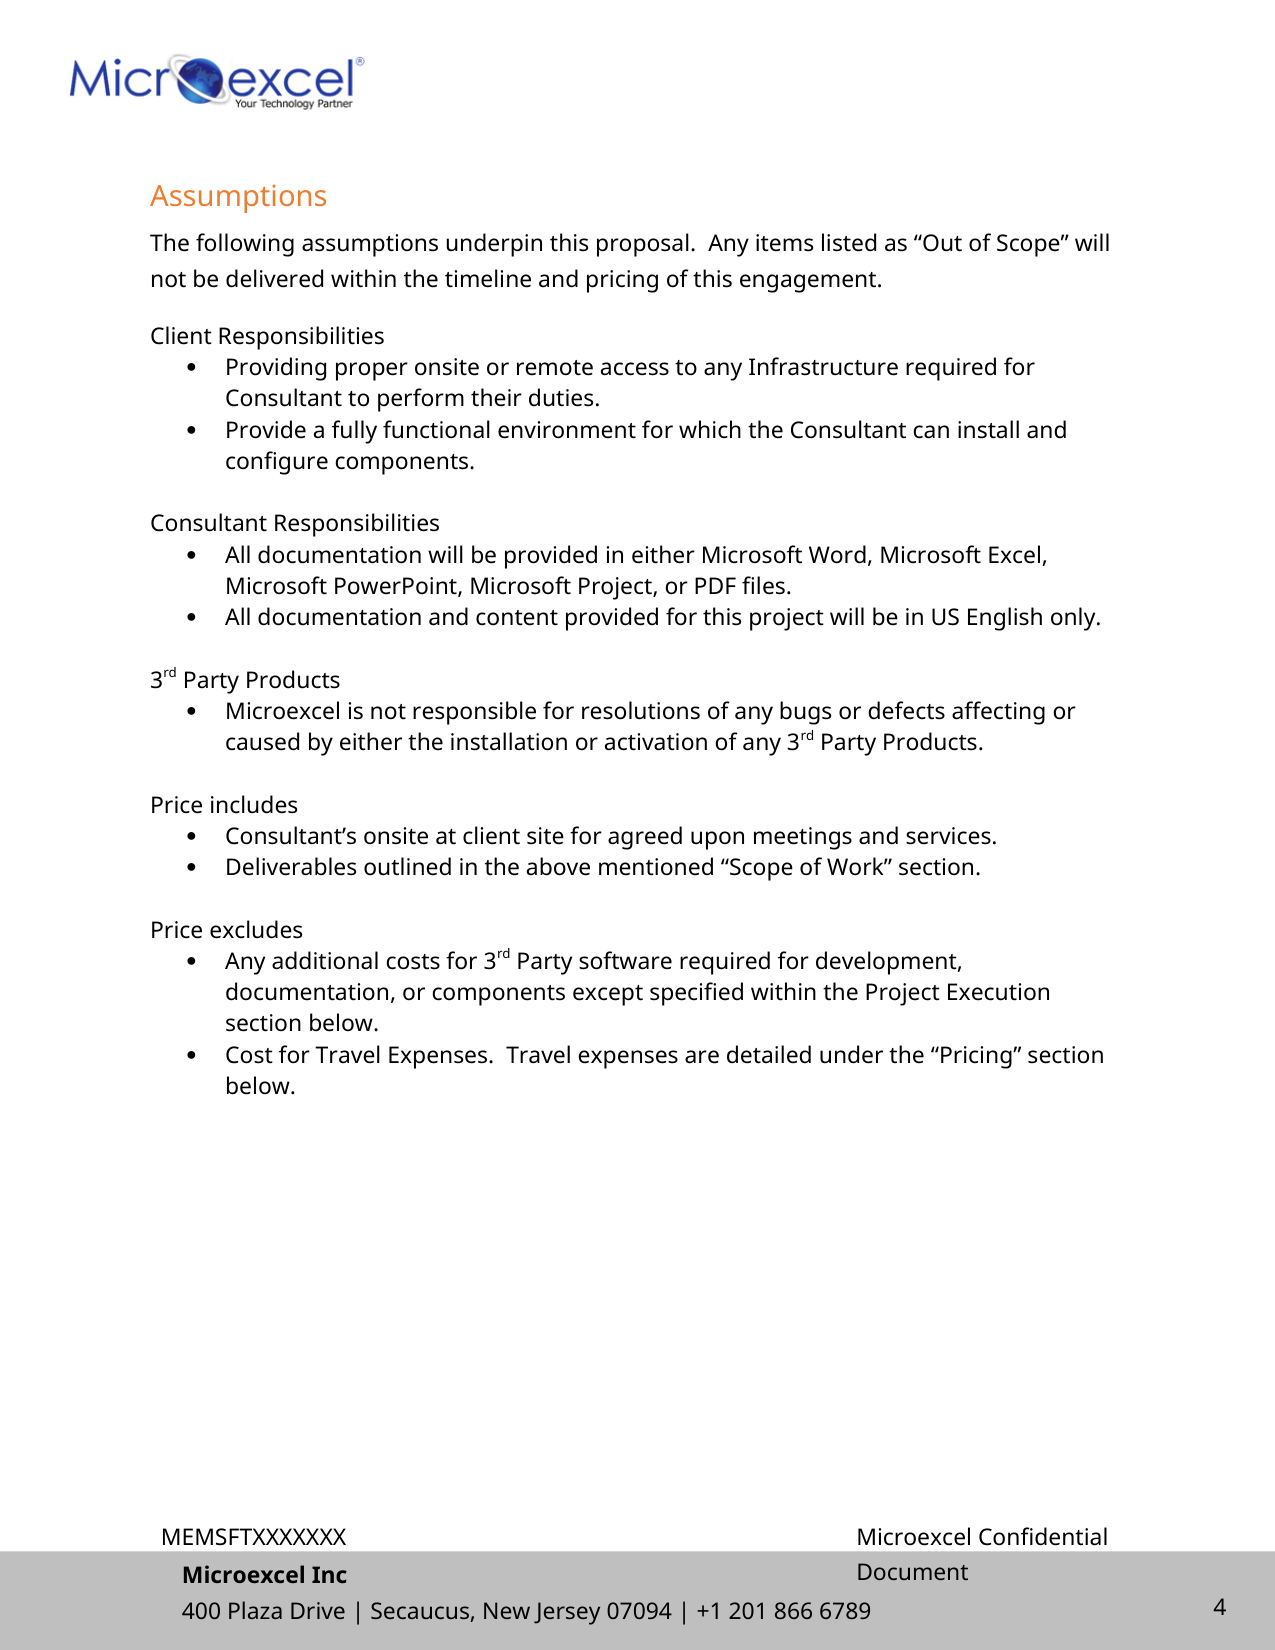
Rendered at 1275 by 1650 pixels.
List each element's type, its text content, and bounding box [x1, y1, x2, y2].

text Client Responsibilities [150, 320, 1125, 351]
list Deliverables outlined in the above mentioned “Scope of Work” section. [187, 851, 1125, 882]
text 3rd Party Products [150, 664, 1125, 695]
list Provide a fully functional environment for which the Consultant can install and configure components. [187, 414, 1125, 476]
list Microexcel is not responsible for resolutions of any bugs or defects affecting or caused by either the installation or activation of any 3rd Party Products. [187, 695, 1125, 757]
text Price includes [150, 789, 1125, 820]
picture [64, 50, 368, 113]
list Consultant’s onsite at client site for agreed upon meetings and services. [187, 820, 1125, 851]
subtitle Assumptions [150, 175, 1125, 215]
list All documentation will be provided in either Microsoft Word, Microsoft Excel, Microsoft PowerPoint, Microsoft Project, or PDF files. [187, 539, 1125, 601]
text The following assumptions underpin this proposal. Any items listed as “Out of Scope” will not be delivered within the timeline and pricing of this engagement. [150, 227, 1125, 294]
list Any additional costs for 3rd Party software required for development, documentation, or components except specified within the Project Execution section below. [187, 945, 1125, 1039]
list Cost for Travel Expenses. Travel expenses are detailed under the “Pricing” section below. [187, 1039, 1125, 1101]
list All documentation and content provided for this project will be in US English only. [187, 601, 1125, 632]
list Providing proper onsite or remote access to any Infrastructure required for Consultant to perform their duties. [187, 351, 1125, 414]
text Price excludes [150, 914, 1125, 945]
text Consultant Responsibilities [150, 507, 1125, 539]
